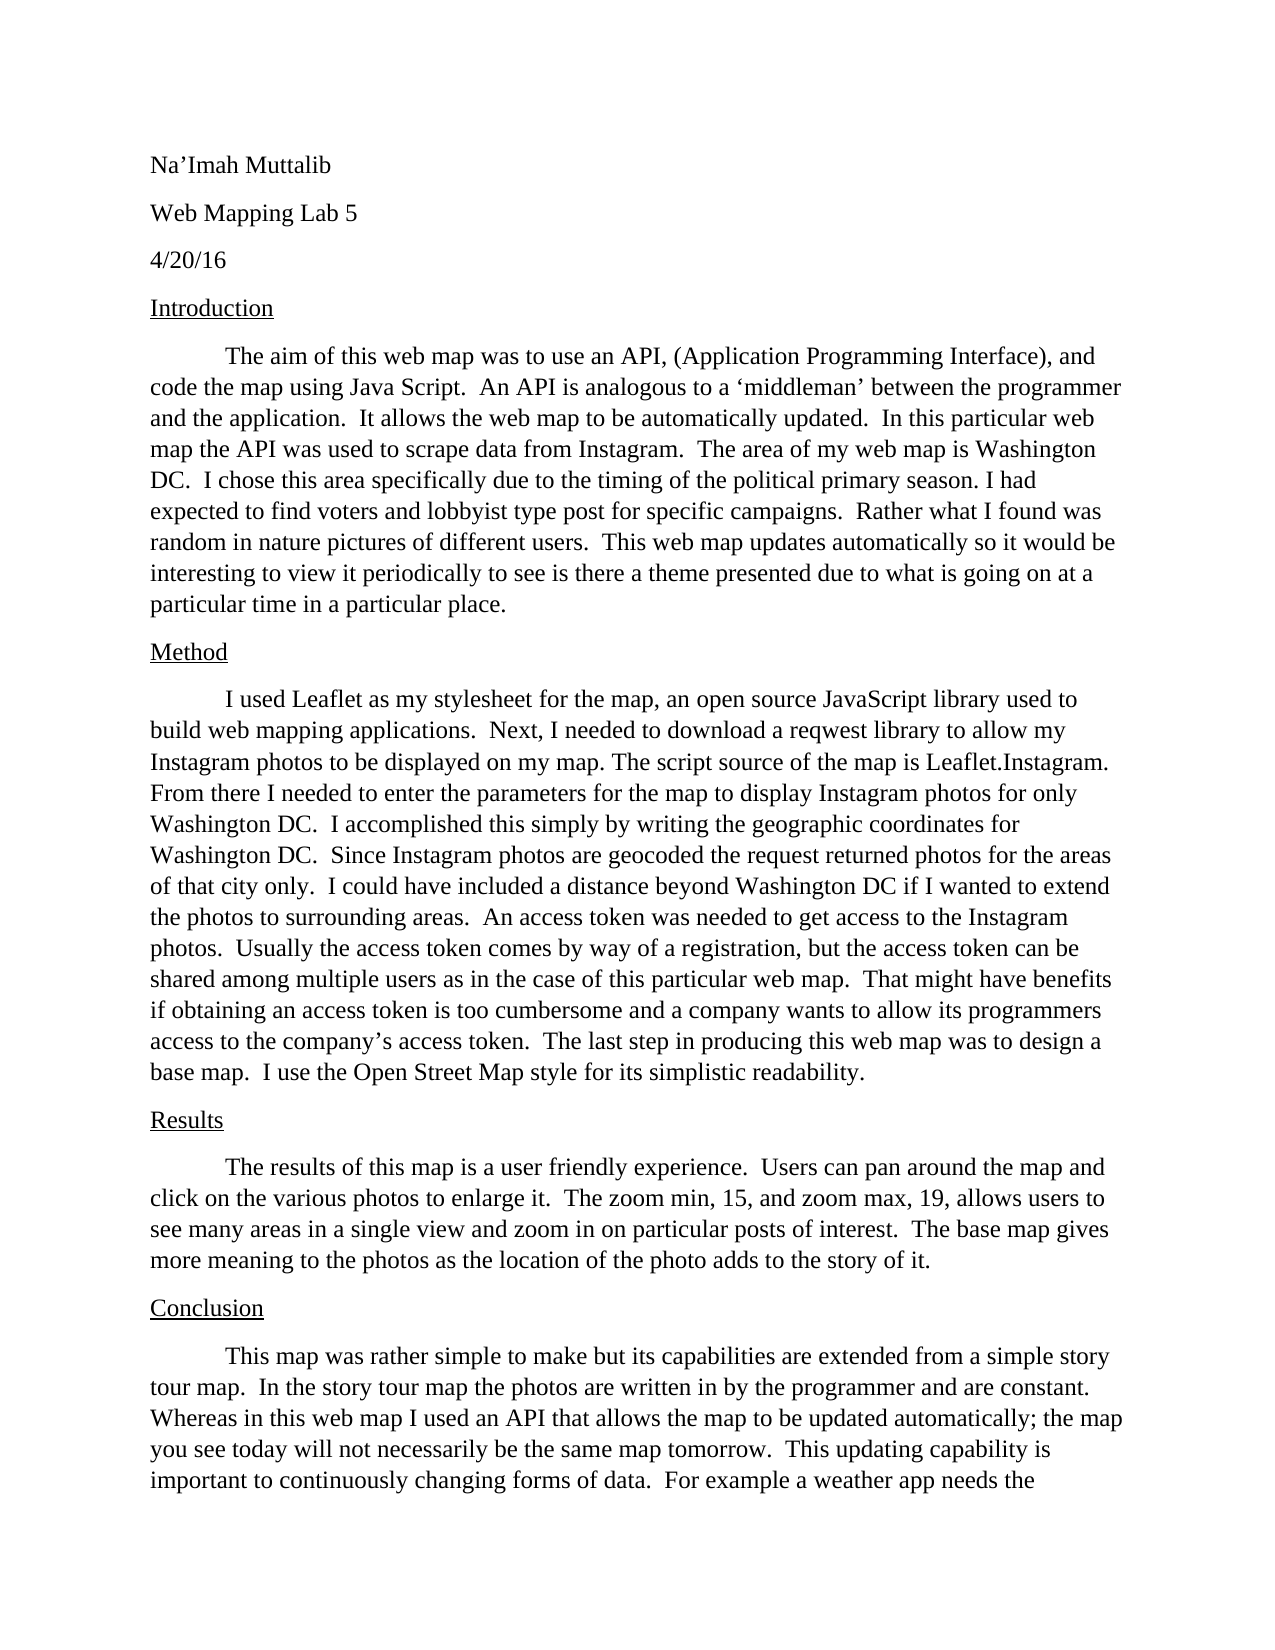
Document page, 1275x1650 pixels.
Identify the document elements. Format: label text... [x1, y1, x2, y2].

text I used Leaflet as my stylesheet for the map, an open source JavaScript library used to build web mapping applications. Next, I needed to download a reqwest library to allow my Instagram photos to be displayed on my map. The script source of the map is Leaflet.Instagram. From there I needed to enter the parameters for the map to display Instagram photos for only Washington DC. I accomplished this simply by writing the geographic coordinates for Washington DC. Since Instagram photos are geocoded the request returned photos for the areas of that city only. I could have included a distance beyond Washington DC if I wanted to extend the photos to surrounding areas. An access token was needed to get access to the Instagram photos. Usually the access token comes by way of a registration, but the access token can be shared among multiple users as in the case of this particular web map. That might have benefits if obtaining an access token is too cumbersome and a company wants to allow its programmers access to the company’s access token. The last step in producing this web map was to design a base map. I use the Open Street Map style for its simplistic readability. [150, 684, 1125, 1086]
text The aim of this web map was to use an API, (Application Programming Interface), and code the map using Java Script. An API is analogous to a ‘middleman’ between the programmer and the application. It allows the web map to be automatically updated. In this particular web map the API was used to scrape data from Instagram. The area of my web map is Washington DC. I chose this area specifically due to the timing of the political primary season. I had expected to find voters and lobbyist type post for specific campaigns. Rather what I found was random in nature pictures of different users. This web map updates automatically so it would be interesting to view it periodically to see is there a theme presented due to what is going on at a particular time in a particular place. [150, 341, 1125, 618]
text Method [150, 637, 1125, 666]
text Na’Imah Muttalib [150, 150, 1125, 179]
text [150, 1341, 1125, 1494]
text 4/20/16 [150, 245, 1125, 274]
text Web Mapping Lab 5 [150, 198, 1125, 226]
text Conclusion [150, 1293, 1125, 1322]
text Results [150, 1105, 1125, 1133]
text The results of this map is a user friendly experience. Users can pan around the map and click on the various photos to enlarge it. The zoom min, 15, and zoom max, 19, allows users to see many areas in a single view and zoom in on particular posts of interest. The base map gives more meaning to the photos as the location of the photo adds to the story of it. [150, 1152, 1125, 1274]
text Introduction [150, 293, 1125, 322]
